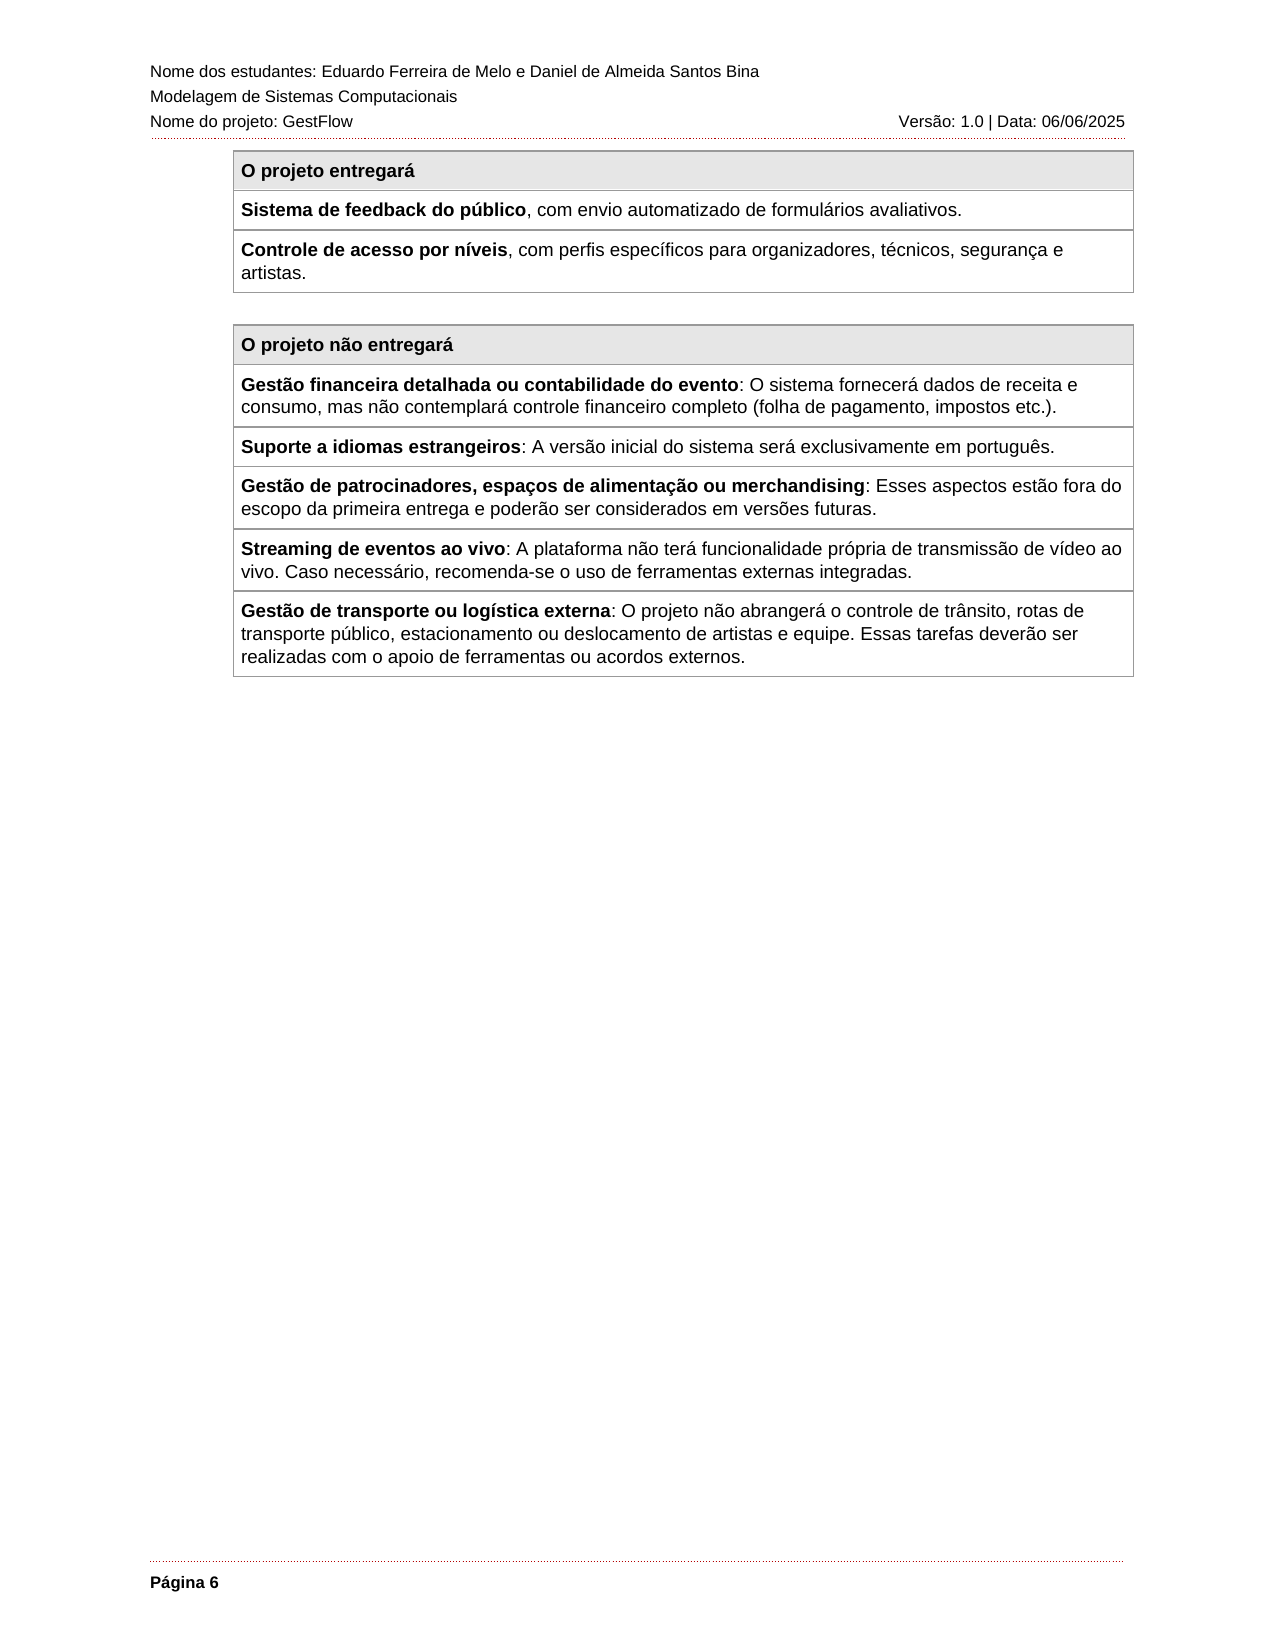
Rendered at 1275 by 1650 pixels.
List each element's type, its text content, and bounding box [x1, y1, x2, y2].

table_header O projeto entregará [234, 152, 1133, 189]
table_cell Suporte a idiomas estrangeiros: A versão inicial do sistema será exclusivamente em português. [234, 428, 1133, 466]
table_cell Gestão de patrocinadores, espaços de alimentação ou merchandising: Esses aspectos estão fora do escopo da primeira entrega e poderão ser considerados em versões futuras. [234, 467, 1133, 528]
table_cell Sistema de feedback do público, com envio automatizado de formulários avaliativos. [234, 191, 1133, 229]
table_cell Streaming de eventos ao vivo: A plataforma não terá funcionalidade própria de transmissão de vídeo ao vivo. Caso necessário, recomenda-se o uso de ferramentas externas integradas. [234, 530, 1133, 590]
table_cell Controle de acesso por níveis, com perfis específicos para organizadores, técnicos, segurança e artistas. [234, 231, 1133, 291]
table_cell Gestão financeira detalhada ou contabilidade do evento: O sistema fornecerá dados de receita e consumo, mas não contemplará controle financeiro completo (folha de pagamento, impostos etc.). [234, 365, 1133, 426]
table_header O projeto não entregará [234, 326, 1133, 364]
table_cell Gestão de transporte ou logística externa: O projeto não abrangerá o controle de trânsito, rotas de transporte público, estacionamento ou deslocamento de artistas e equipe. Essas tarefas deverão ser realizadas com o apoio de ferramentas ou acordos externos. [234, 592, 1133, 676]
